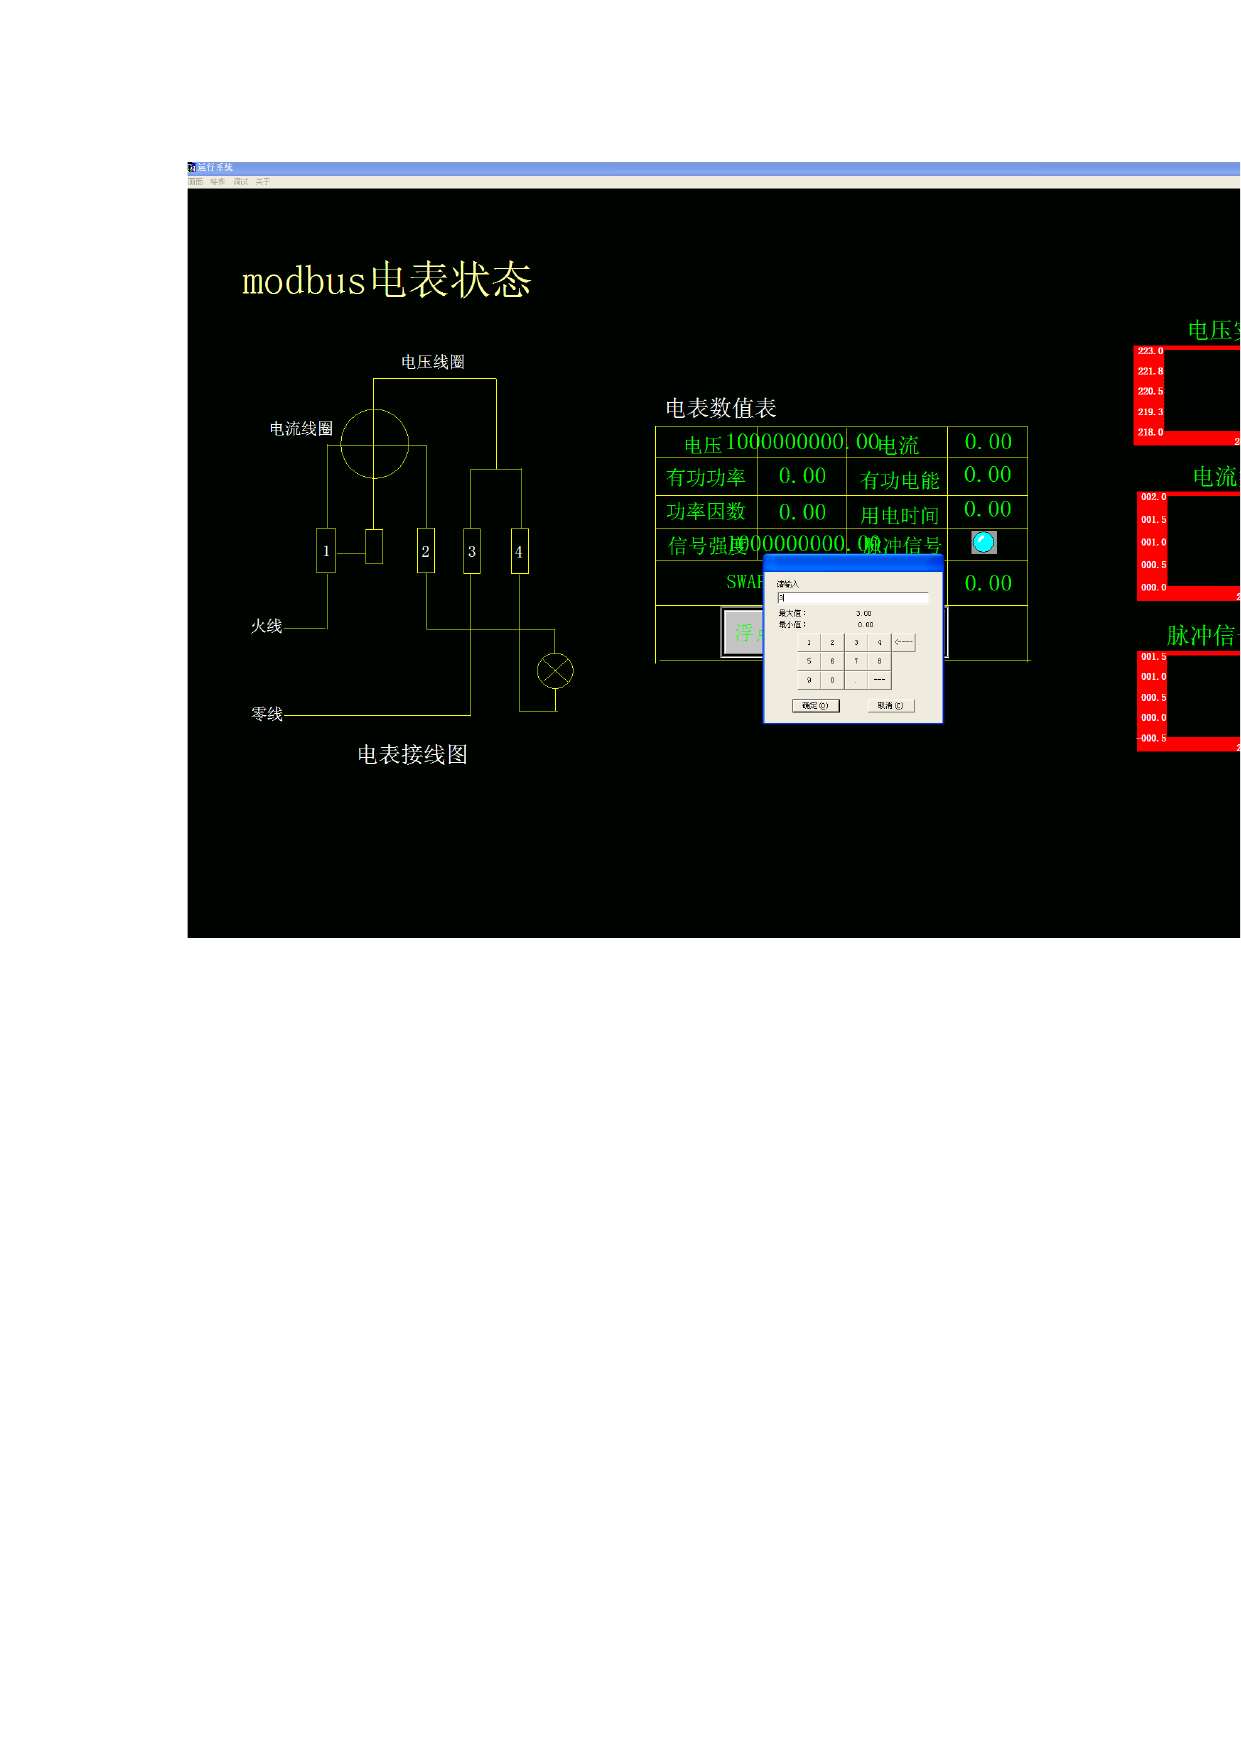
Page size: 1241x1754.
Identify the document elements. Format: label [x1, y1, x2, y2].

picture [187, 162, 1241, 938]
